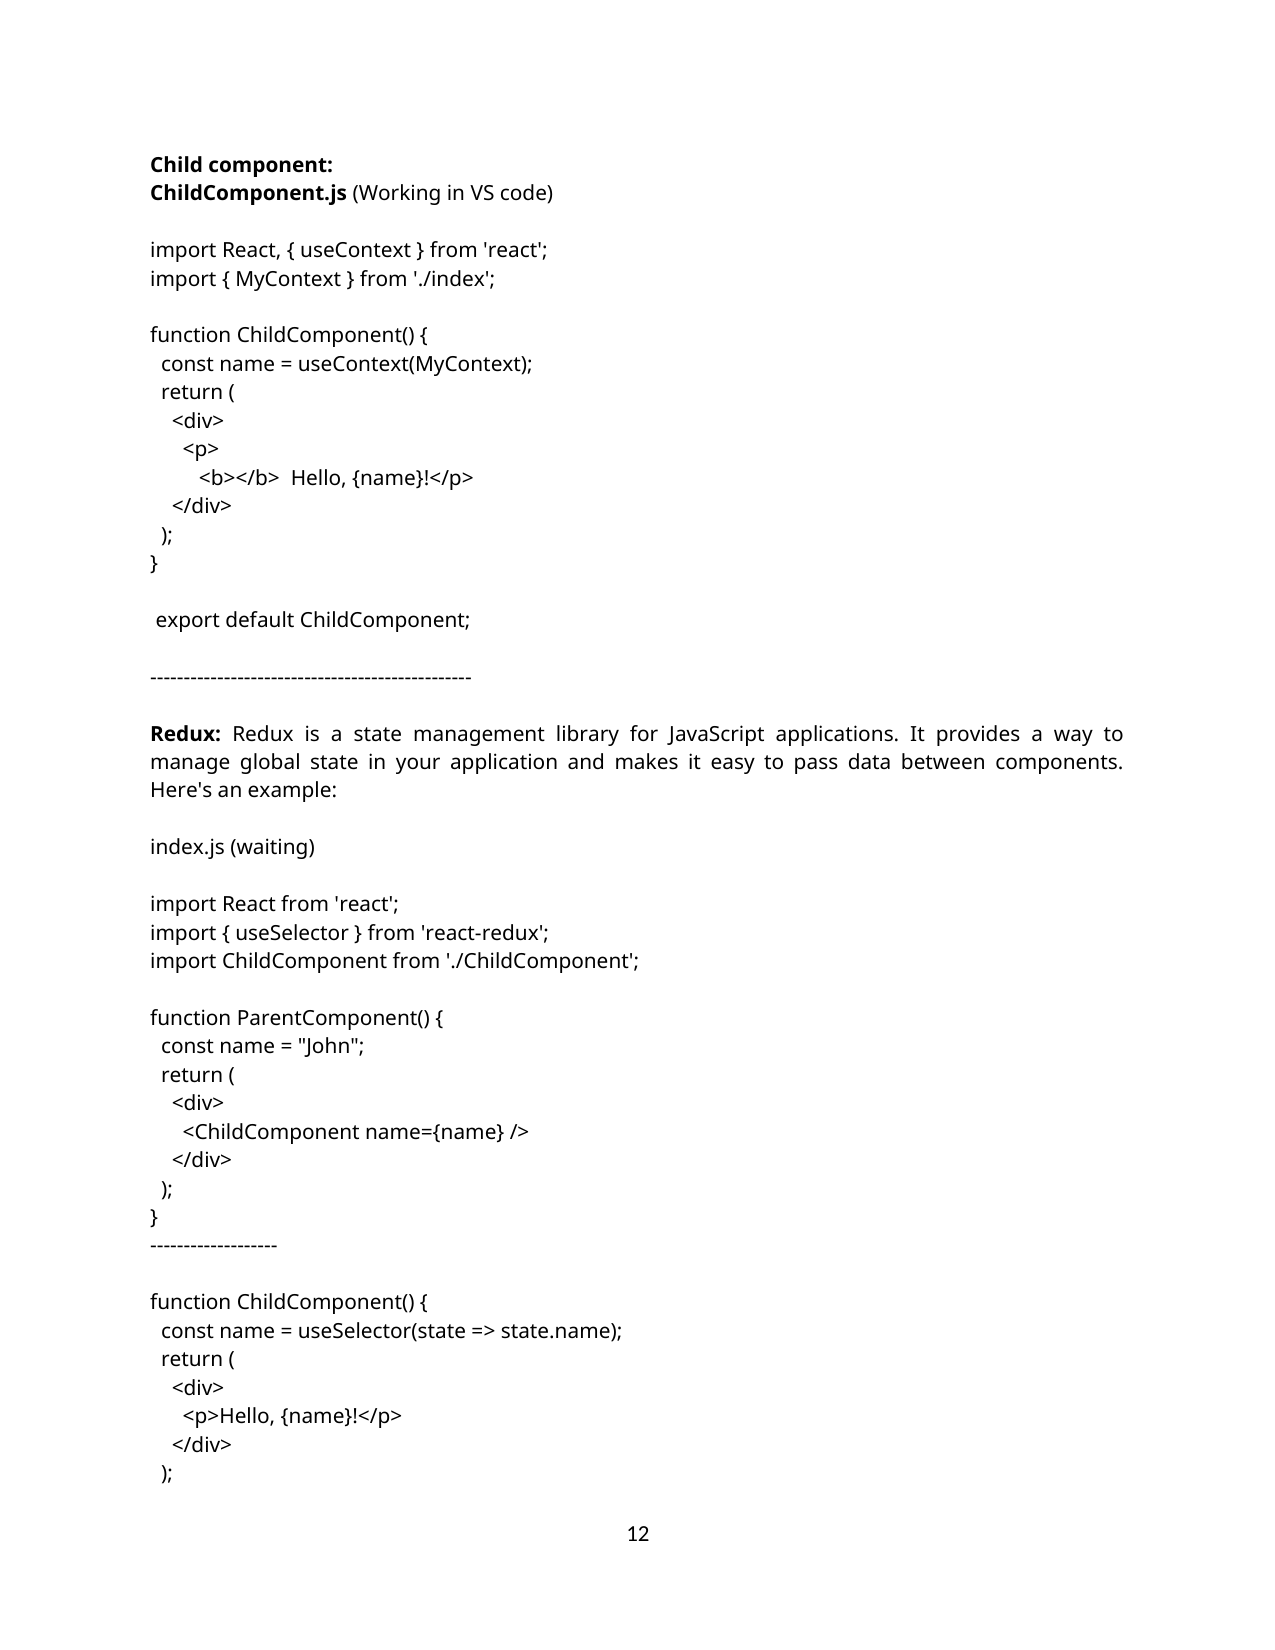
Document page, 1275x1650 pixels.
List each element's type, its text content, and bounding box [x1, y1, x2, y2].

text const name = "John"; [150, 1032, 1125, 1060]
text Redux: Redux is a state management library for JavaScript applications. It provides a way to manage global state in your application and makes it easy to pass data between components. Here's an example: [150, 719, 1125, 804]
text export default ChildComponent; [150, 605, 1125, 633]
text <ChildComponent name={name} /> [150, 1117, 1125, 1145]
text } [150, 1202, 1125, 1231]
text function ChildComponent() { [150, 1287, 1125, 1316]
text </div> [150, 491, 1125, 520]
text </div> [150, 1430, 1125, 1458]
text </div> [150, 1145, 1125, 1174]
text ------------------- [150, 1231, 1125, 1259]
text } [150, 548, 1125, 577]
text ); [150, 520, 1125, 548]
text function ParentComponent() { [150, 1003, 1125, 1032]
text index.js (waiting) [150, 832, 1125, 861]
text ChildComponent.js (Working in VS code) [150, 178, 1125, 207]
text <b></b> Hello, {name}!</p> [150, 463, 1125, 491]
text <p>Hello, {name}!</p> [150, 1401, 1125, 1430]
text <p> [150, 434, 1125, 463]
text import { MyContext } from './index'; [150, 264, 1125, 292]
text ); [150, 1458, 1125, 1487]
text import { useSelector } from 'react-redux'; [150, 918, 1125, 946]
text const name = useSelector(state => state.name); [150, 1316, 1125, 1344]
text <div> [150, 1088, 1125, 1117]
text <div> [150, 406, 1125, 434]
text return ( [150, 1344, 1125, 1373]
text function ChildComponent() { [150, 321, 1125, 349]
text ------------------------------------------------ [150, 662, 1125, 690]
text Child component: [150, 150, 1125, 178]
text ); [150, 1174, 1125, 1202]
text import React, { useContext } from 'react'; [150, 235, 1125, 264]
text return ( [150, 377, 1125, 406]
text <div> [150, 1373, 1125, 1401]
text import ChildComponent from './ChildComponent'; [150, 946, 1125, 975]
text import React from 'react'; [150, 889, 1125, 918]
text return ( [150, 1060, 1125, 1088]
text const name = useContext(MyContext); [150, 349, 1125, 377]
